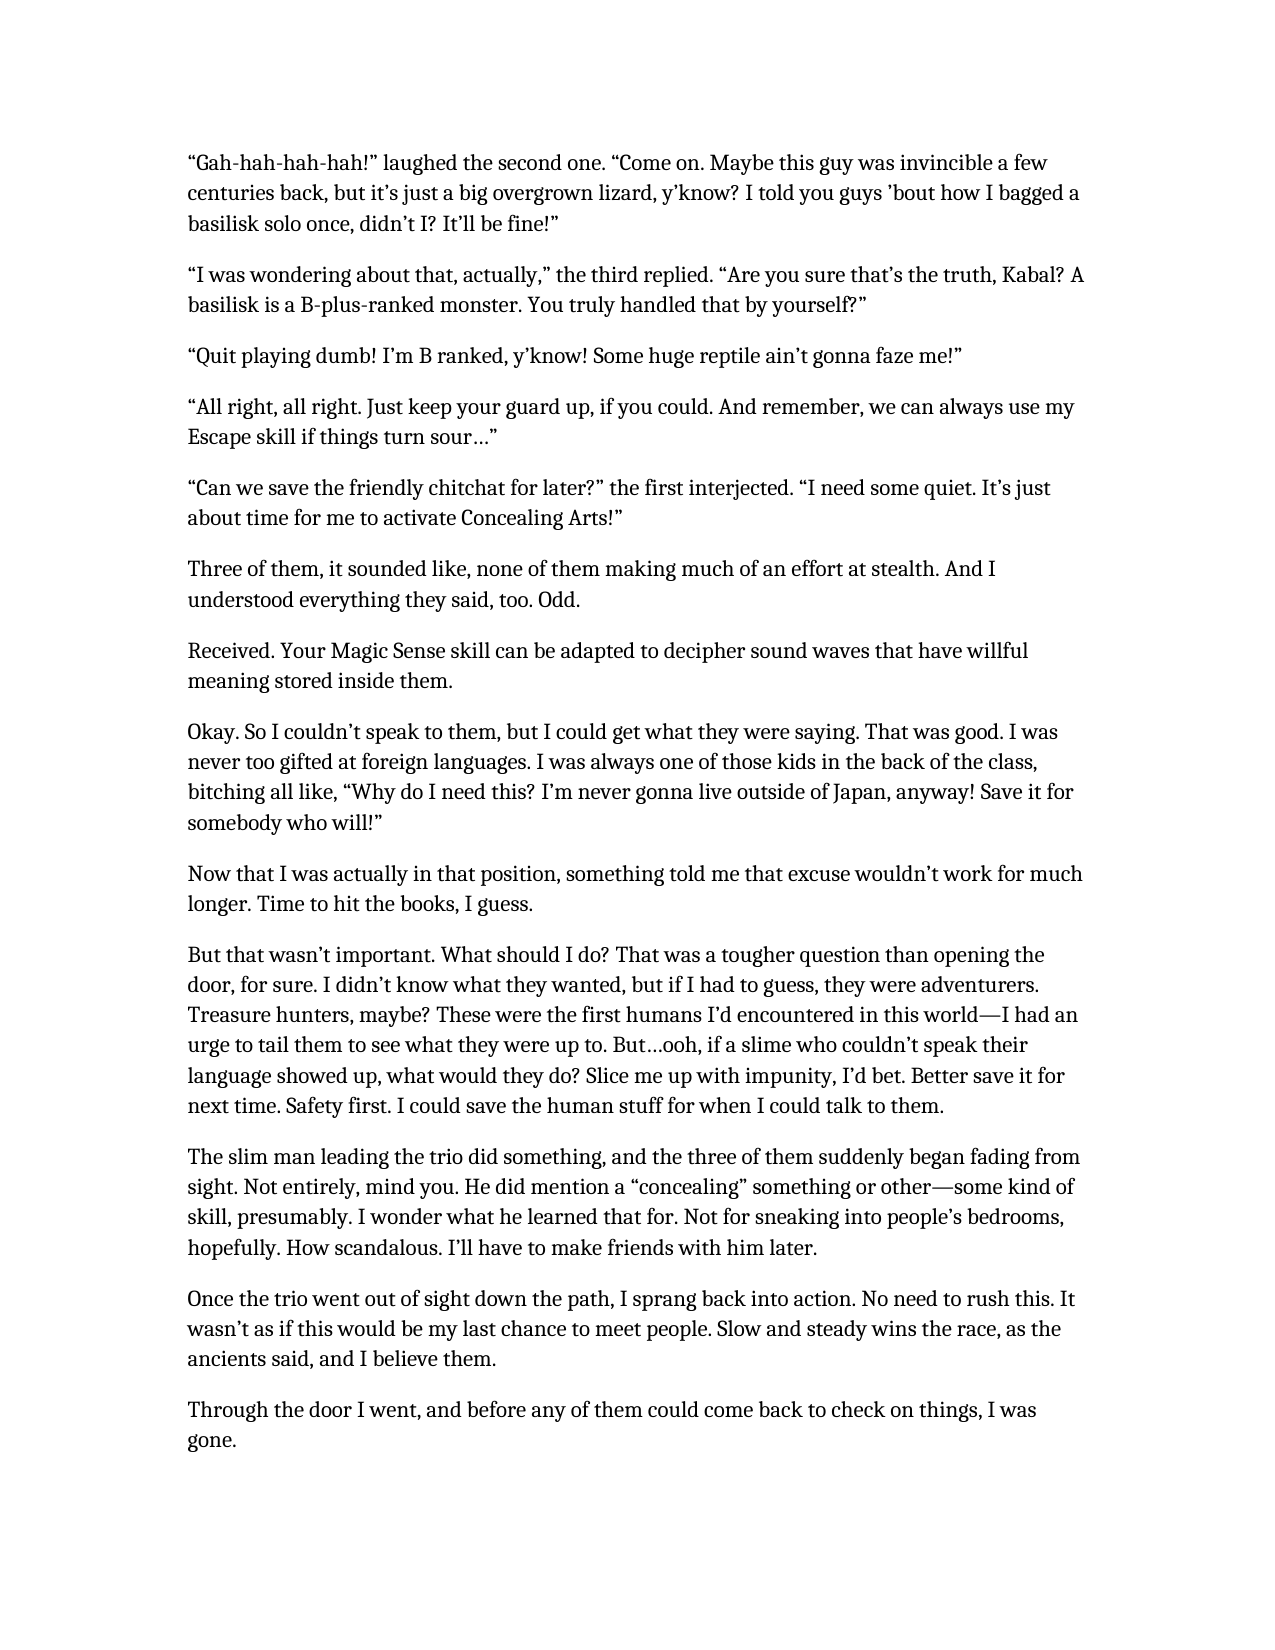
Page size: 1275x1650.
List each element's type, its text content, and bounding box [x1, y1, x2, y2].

text The slim man leading the trio did something, and the three of them suddenly began fading from sight. Not entirely, mind you. He did mention a “concealing” something or other—some kind of skill, presumably. I wonder what he learned that for. Not for sneaking into people’s bedrooms, hopefully. How scandalous. I’ll have to make friends with him later. [187, 1144, 1087, 1261]
text Received. Your Magic Sense skill can be adapted to decipher sound waves that have willful meaning stored inside them. [187, 637, 1087, 694]
text “Can we save the friendly chitchat for later?” the first interjected. “I need some quiet. It’s just about time for me to activate Concealing Arts!” [187, 475, 1087, 532]
text “I was wondering about that, actually,” the third replied. “Are you sure that’s the truth, Kabal? A basilisk is a B-plus-ranked monster. You truly handled that by yourself?” [187, 261, 1087, 318]
text Okay. So I couldn’t speak to them, but I could get what they were saying. That was good. I was never too gifted at foreign languages. I was always one of those kids in the back of the class, bitching all like, “Why do I need this? I’m never gonna live outside of Japan, anyway! Save it for somebody who will!” [187, 719, 1087, 836]
text Now that I was actually in that position, something told me that excuse wouldn’t work for much longer. Time to hit the books, I guess. [187, 860, 1087, 917]
text “Quit playing dumb! I’m B ranked, y’know! Some huge reptile ain’t gonna faze me!” [187, 343, 1087, 369]
text “All right, all right. Just keep your guard up, if you could. And remember, we can always use my Escape skill if things turn sour…” [187, 394, 1087, 450]
text But that wasn’t important. What should I do? That was a tougher question than opening the door, for sure. I didn’t know what they wanted, but if I had to guess, they were adventurers. Treasure hunters, maybe? These were the first humans I’d encountered in this world—I had an urge to tail them to see what they were up to. But…ooh, if a slime who couldn’t speak their language showed up, what would they do? Slice me up with impunity, I’d bet. Better save it for next time. Safety first. I could save the human stuff for when I could talk to them. [187, 942, 1087, 1119]
text Once the trio went out of sight down the path, I sprang back into action. No need to rush this. It wasn’t as if this would be my last chance to meet people. Slow and steady wins the race, as the ancients said, and I believe them. [187, 1285, 1087, 1372]
text Three of them, it sounded like, none of them making much of an effort at stealth. And I understood everything they said, too. Odd. [187, 556, 1087, 613]
text Through the door I went, and before any of them could come back to check on things, I was gone. [187, 1397, 1087, 1453]
text “Gah-hah-hah-hah!” laughed the second one. “Come on. Maybe this guy was invincible a few centuries back, but it’s just a big overgrown lizard, y’know? I told you guys ’bout how I bagged a basilisk solo once, didn’t I? It’ll be fine!” [187, 150, 1087, 237]
